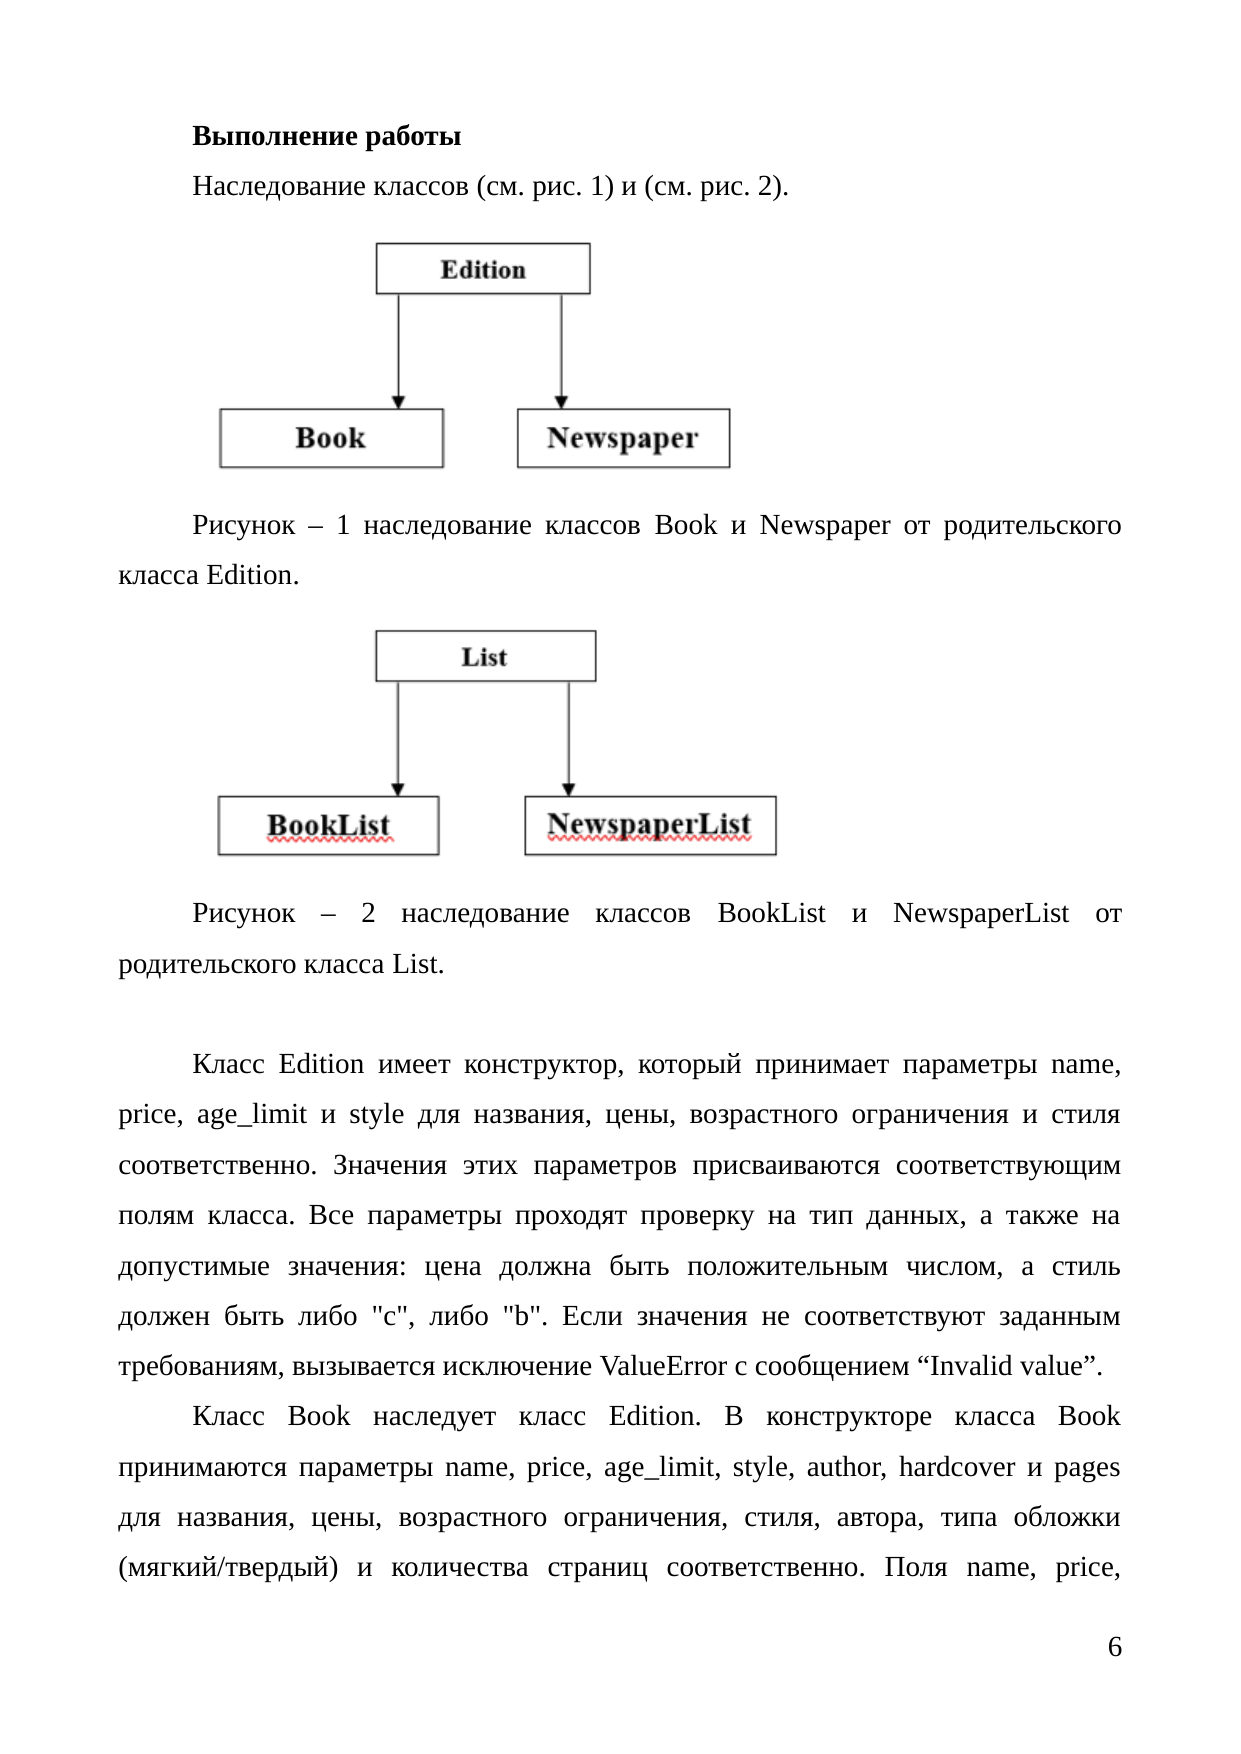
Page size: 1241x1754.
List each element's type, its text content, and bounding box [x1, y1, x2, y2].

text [118, 1398, 1122, 1583]
subtitle Выполнение работы [192, 118, 1122, 152]
text Класс Edition имеет конструктор, который принимает параметры name, price, age_limit и style для названия, цены, возрастного ограничения и стиля соответственно. Значения этих параметров присваиваются соответствующим полям класса. Все параметры проходят проверку на тип данных, а также на допустимые значения: цена должна быть положительным числом, а стиль должен быть либо "с", либо "b". Если значения не соответствуют заданным требованиям, вызывается исключение ValueError с сообщением “Invalid value”. [118, 1046, 1122, 1382]
picture [192, 607, 799, 879]
text Рисунок – 1 наследование классов Book и Newspaper от родительского класса Edition. [118, 507, 1122, 591]
picture [192, 218, 759, 490]
text Наследование классов (см. рис. 1) и (см. рис. 2). [118, 168, 1122, 202]
text Рисунок – 2 наследование классов BookList и NewspaperList от родительского класса List. [118, 895, 1122, 979]
